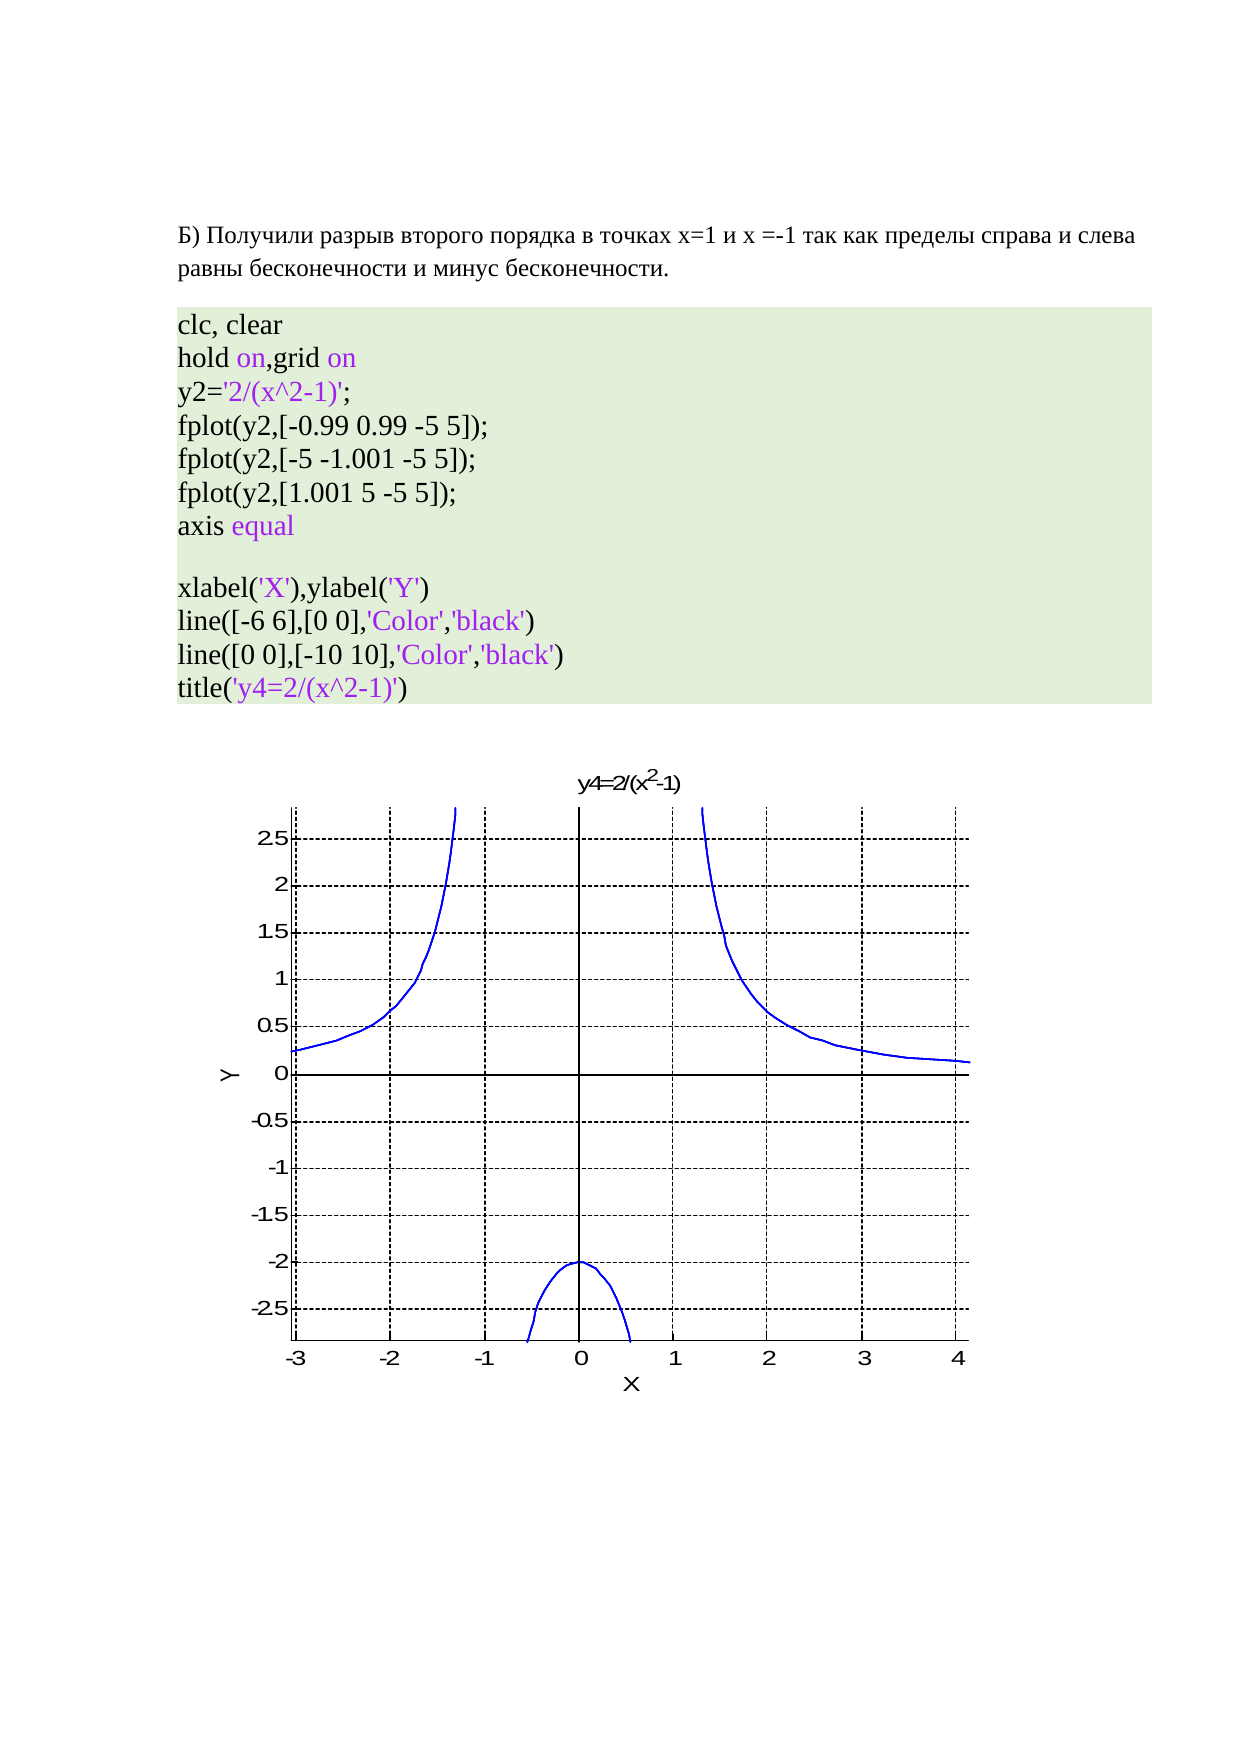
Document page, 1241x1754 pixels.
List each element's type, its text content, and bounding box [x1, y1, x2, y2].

text Б) Получили разрыв второго порядка в точках x=1 и x =-1 так как пределы справа и слева равны бесконечности и минус бесконечности. [177, 220, 1152, 282]
text y2='2/(x^2-1)'; [177, 374, 1152, 408]
text line([0 0],[-10 10],'Color','black') [177, 637, 1152, 671]
text fplot(y2,[-0.99 0.99 -5 5]); [177, 408, 1152, 441]
text axis equal [177, 508, 1152, 542]
text fplot(y2,[1.001 5 -5 5]); [177, 475, 1152, 508]
text xlabel('X'),ylabel('Y') [177, 570, 1152, 603]
text line([-6 6],[0 0],'Color','black') [177, 603, 1152, 637]
text clc, clear [177, 307, 1152, 341]
text title('y4=2/(x^2-1)') [177, 671, 1152, 704]
text hold on,grid on [177, 341, 1152, 374]
text fplot(y2,[-5 -1.001 -5 5]); [177, 441, 1152, 475]
